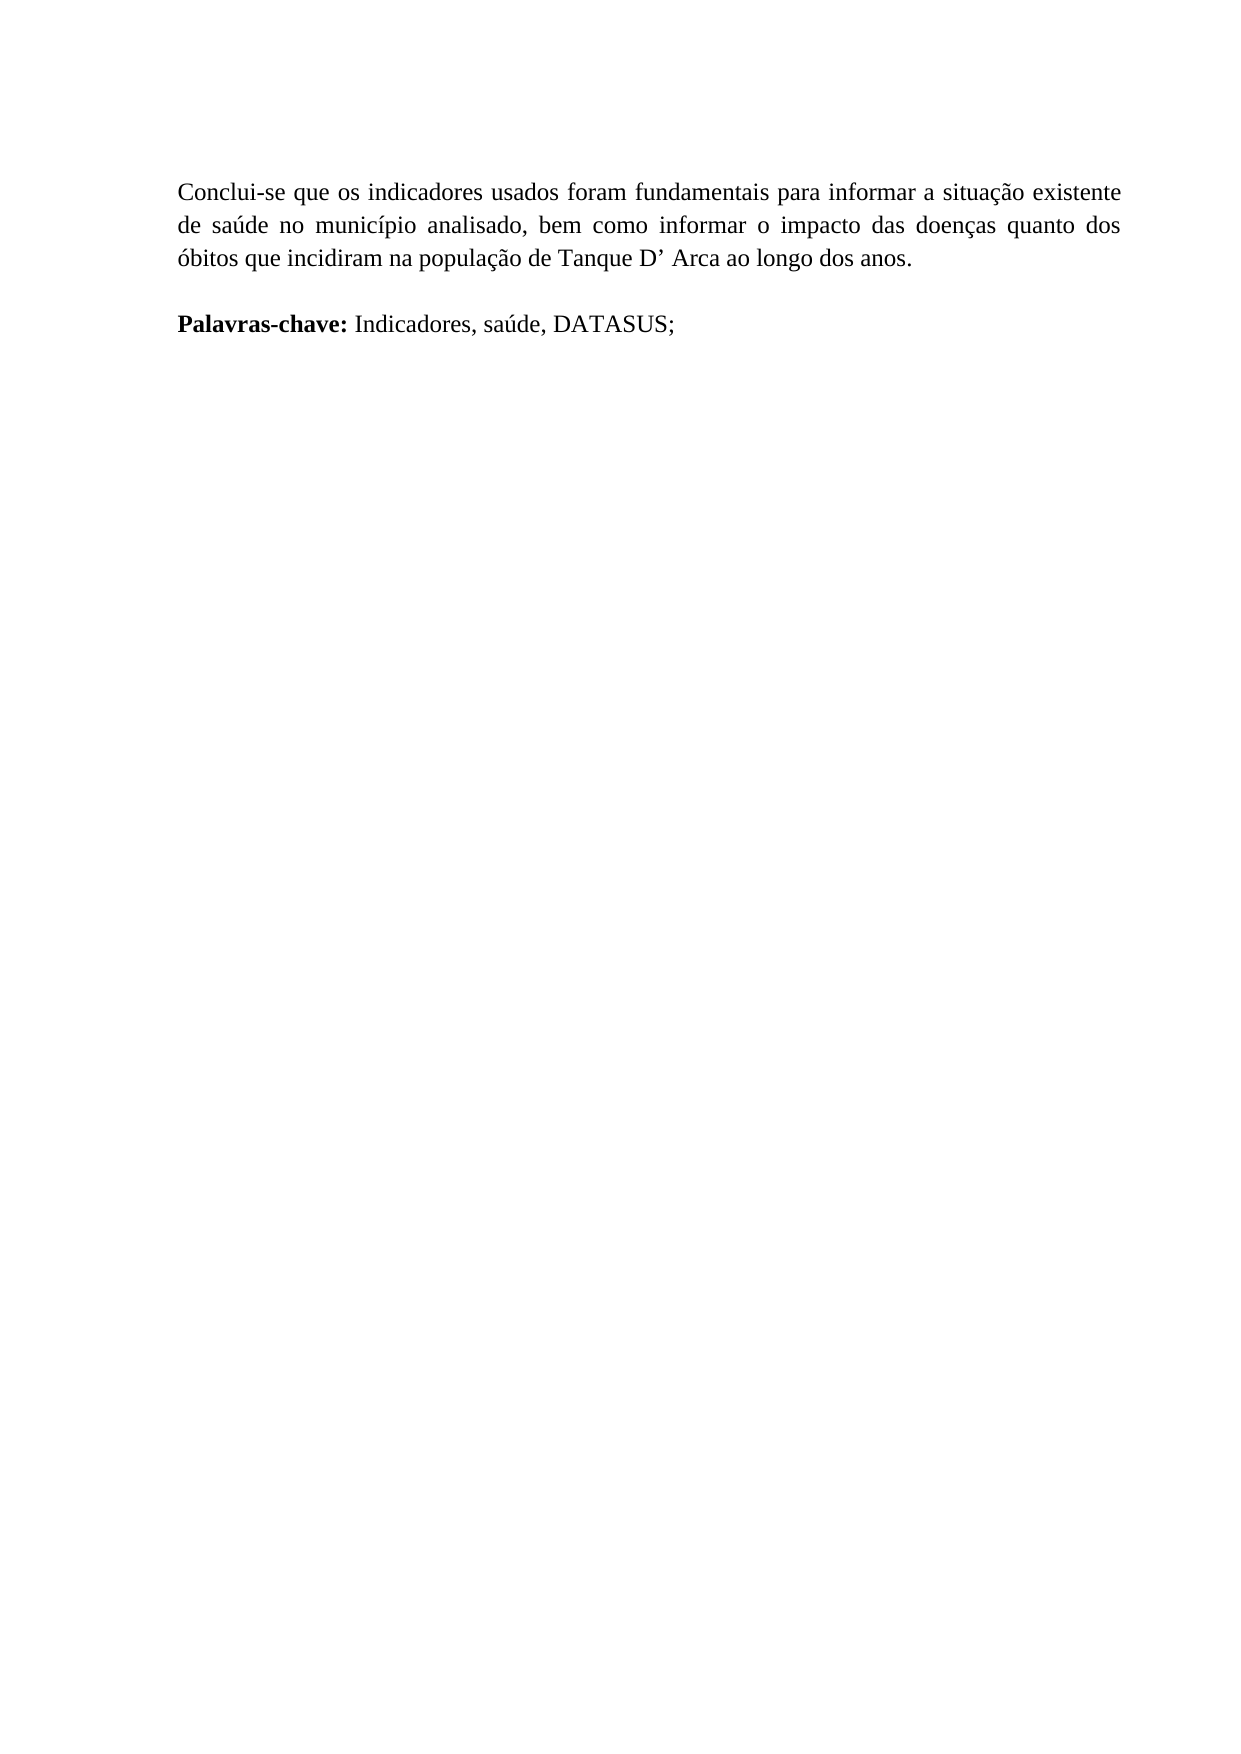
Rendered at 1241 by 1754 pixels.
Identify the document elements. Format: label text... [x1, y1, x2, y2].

text Conclui-se que os indicadores usados foram fundamentais para informar a situação existente de saúde no município analisado, bem como informar o impacto das doenças quanto dos óbitos que incidiram na população de Tanque D’ Arca ao longo dos anos. [177, 177, 1122, 272]
text Palavras-chave: Indicadores, saúde, DATASUS; [177, 309, 1122, 338]
